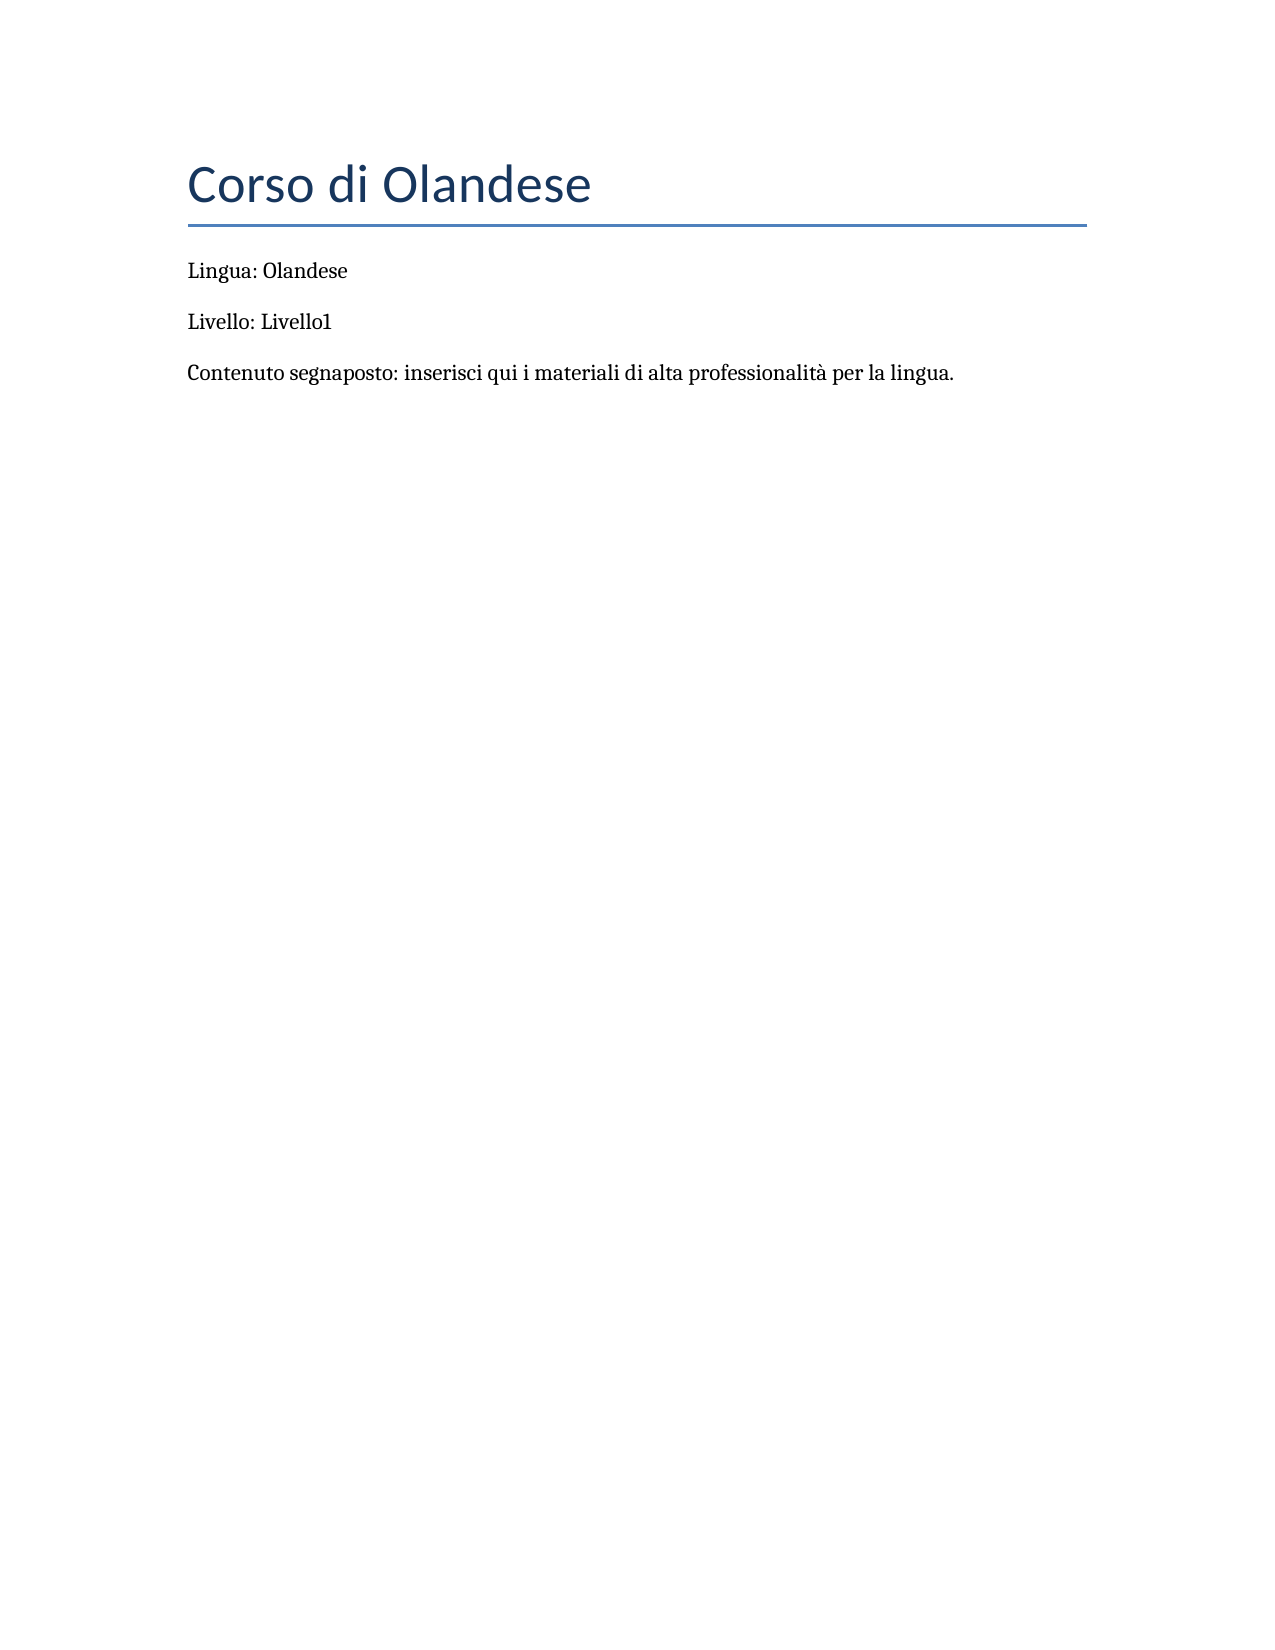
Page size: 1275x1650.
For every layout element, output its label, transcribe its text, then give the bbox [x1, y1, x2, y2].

text Contenuto segnaposto: inserisci qui i materiali di alta professionalità per la lingua. [187, 360, 1087, 386]
text Livello: Livello1 [187, 309, 1087, 335]
title Corso di Olandese [187, 150, 1087, 227]
text Lingua: Olandese [187, 258, 1087, 284]
